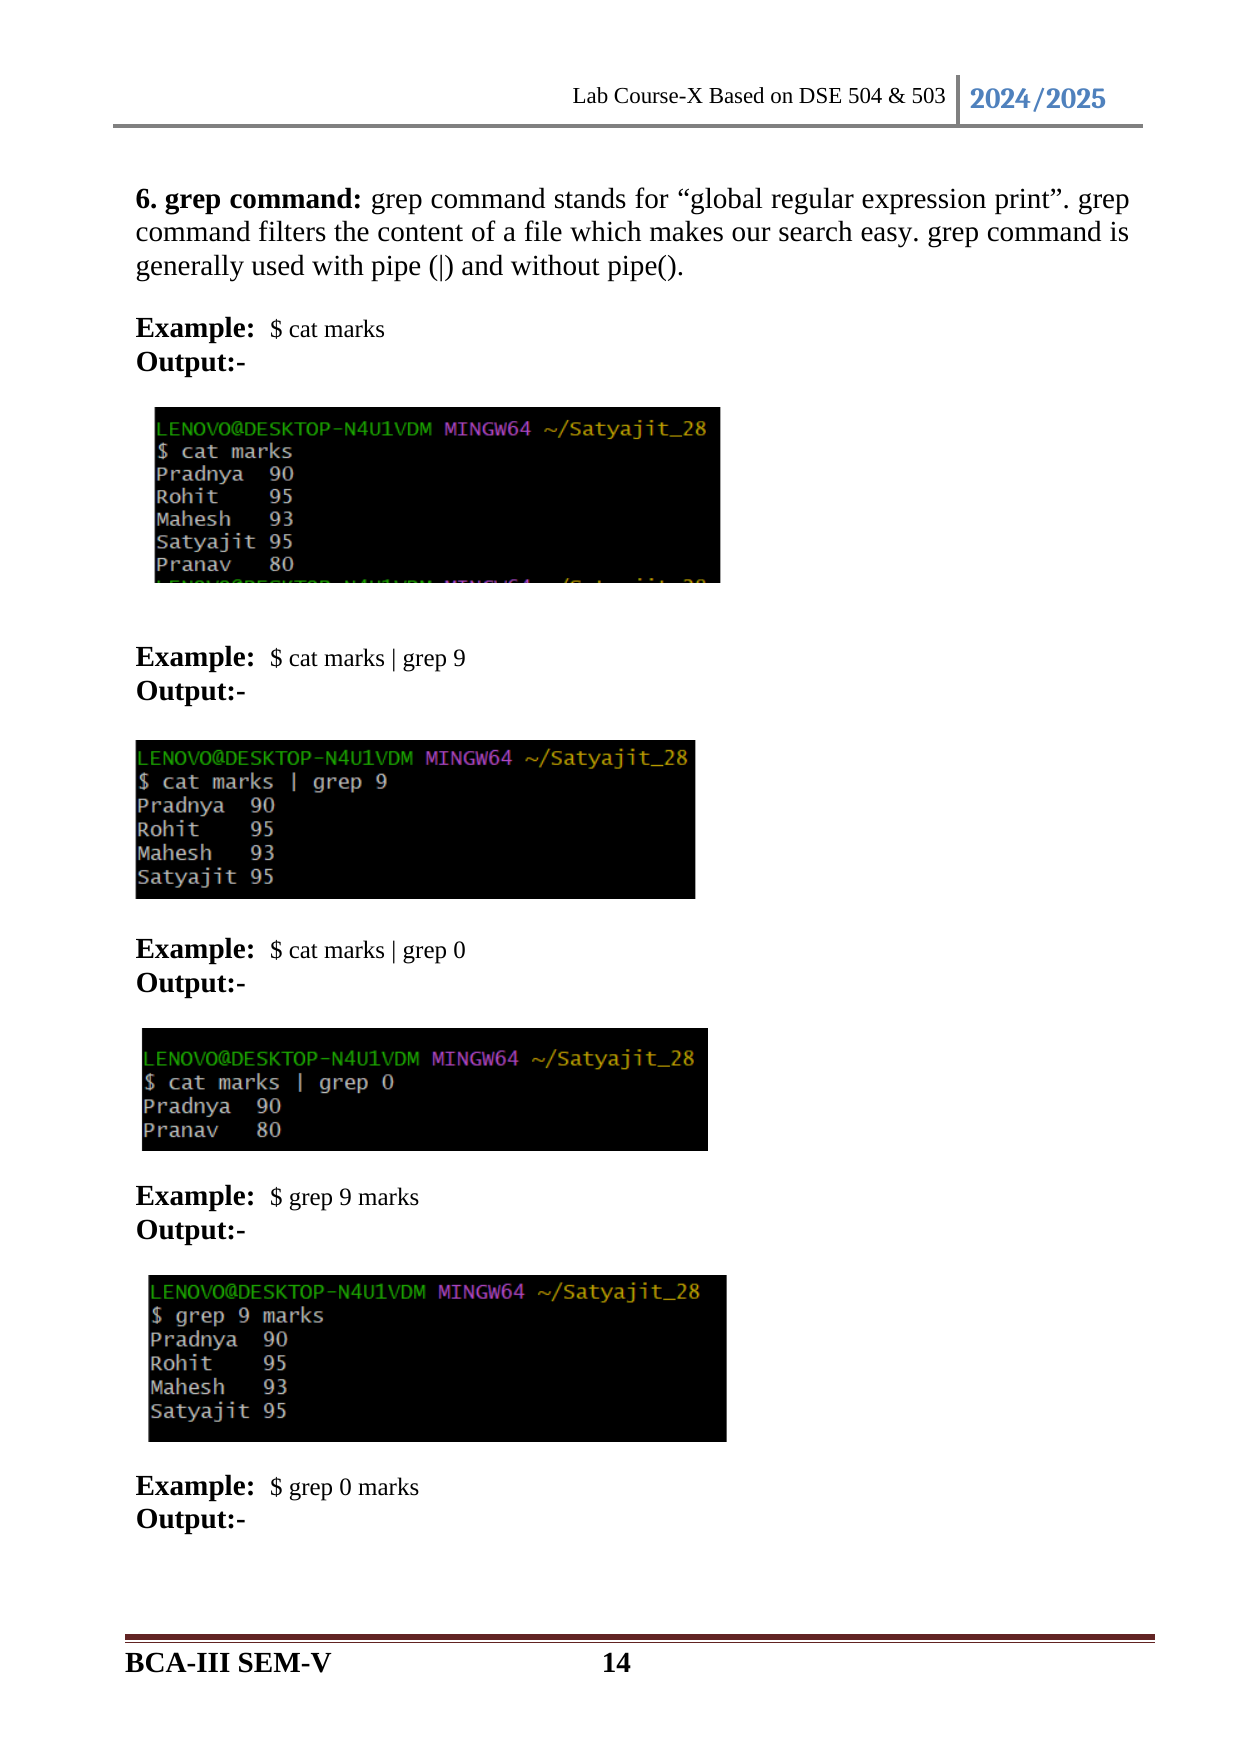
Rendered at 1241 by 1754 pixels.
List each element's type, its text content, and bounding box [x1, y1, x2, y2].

picture [141, 1028, 708, 1151]
text Example: $ grep 0 marks [135, 1468, 1155, 1501]
text Example: $ cat marks [135, 310, 1155, 344]
subtitle Output:- [136, 673, 1155, 707]
text Example: $ cat marks | grep 9 [135, 639, 1155, 673]
picture [154, 407, 721, 583]
list grep command: grep command stands for “global regular expression print”. grep command filters the content of a file which makes our search easy. grep command is generally used with pipe (|) and without pipe(). [135, 181, 1130, 282]
picture [135, 740, 696, 899]
subtitle Output:- [136, 965, 1155, 998]
subtitle Output:- [136, 1212, 1155, 1245]
picture [148, 1275, 727, 1442]
subtitle Output:- [136, 1501, 1155, 1535]
text Example: $ grep 9 marks [135, 1178, 1155, 1212]
subtitle Output:- [136, 344, 1155, 377]
text Example: $ cat marks | grep 0 [135, 931, 1155, 965]
